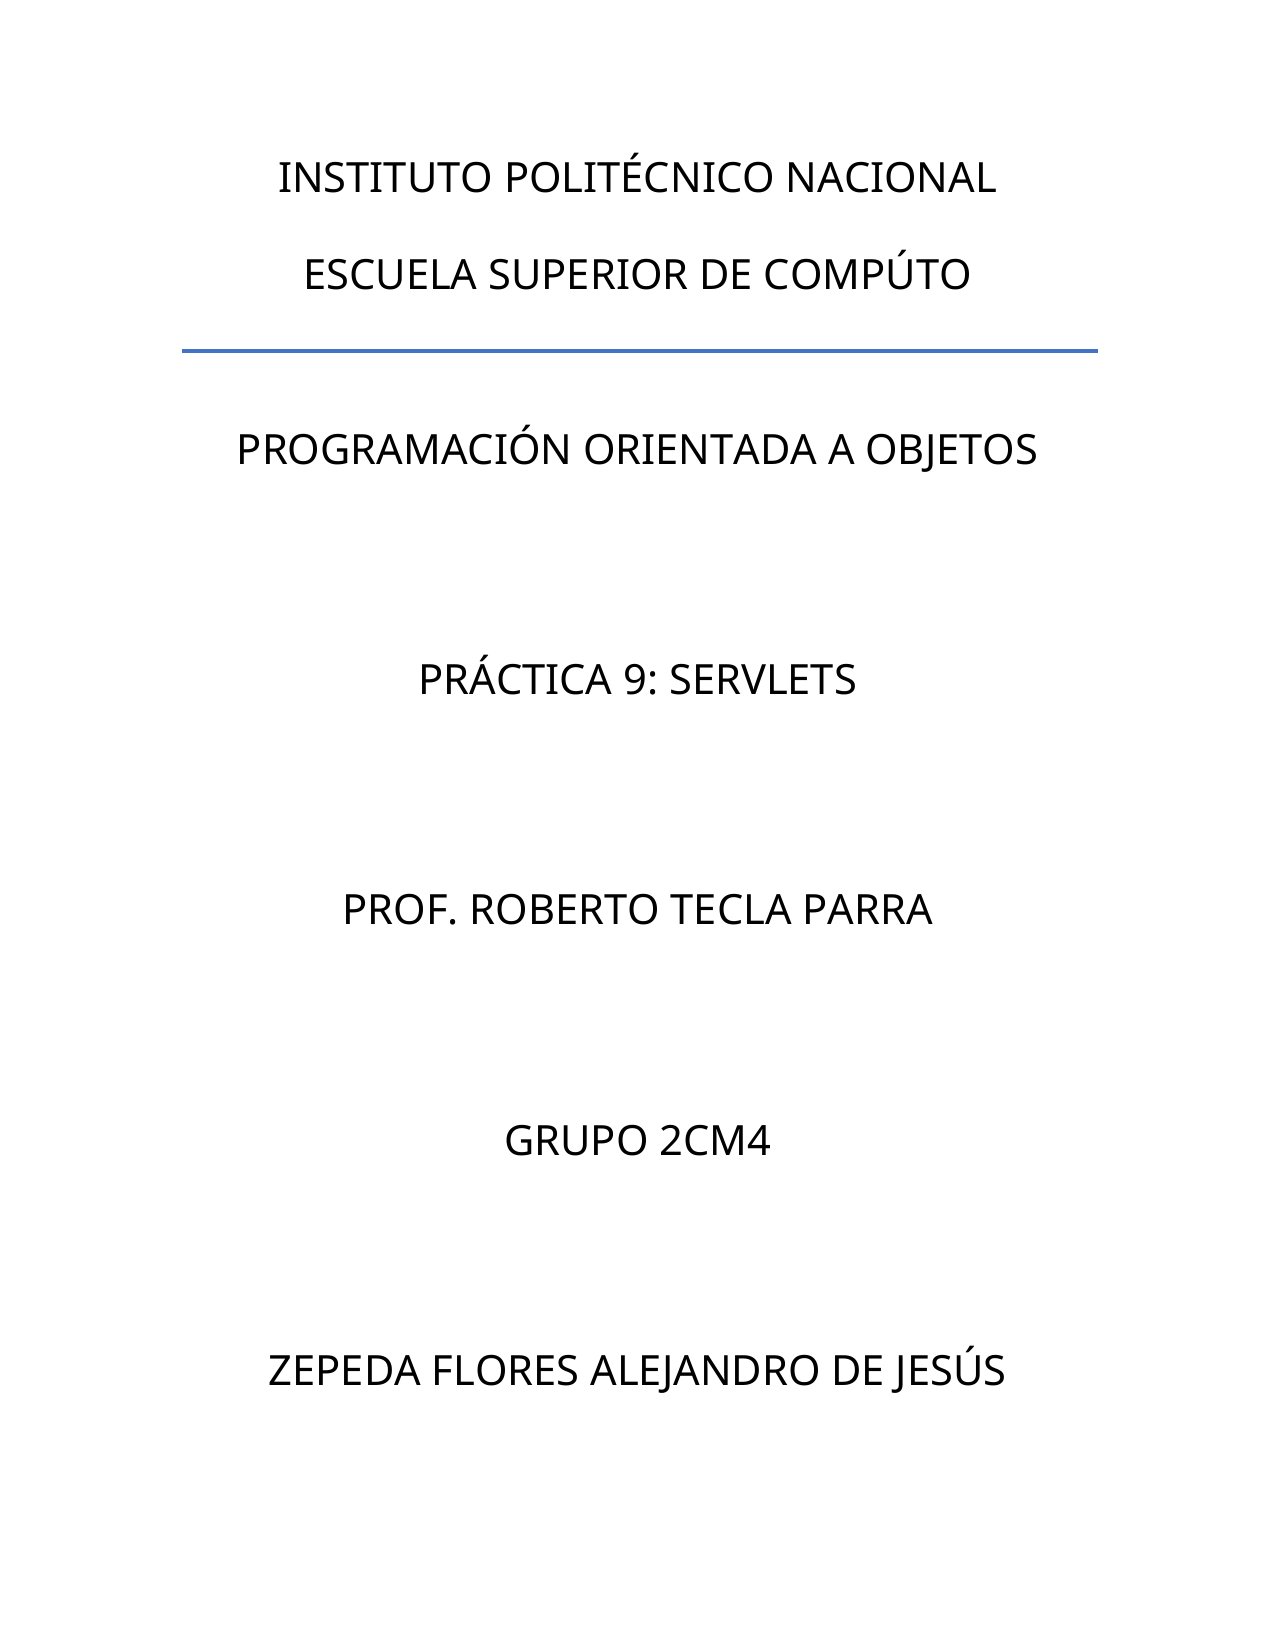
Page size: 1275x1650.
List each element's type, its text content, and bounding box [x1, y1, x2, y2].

text ZEPEDA FLORES ALEJANDRO DE JESÚS [177, 1341, 1098, 1398]
text PRÁCTICA 9: SERVLETS [177, 650, 1098, 707]
text PROF. ROBERTO TECLA PARRA [177, 880, 1098, 937]
text PROGRAMACIÓN ORIENTADA A OBJETOS [177, 419, 1098, 476]
text INSTITUTO POLITÉCNICO NACIONAL [177, 148, 1098, 204]
text GRUPO 2CM4 [177, 1111, 1098, 1167]
text ESCUELA SUPERIOR DE COMPÚTO [177, 245, 1098, 302]
